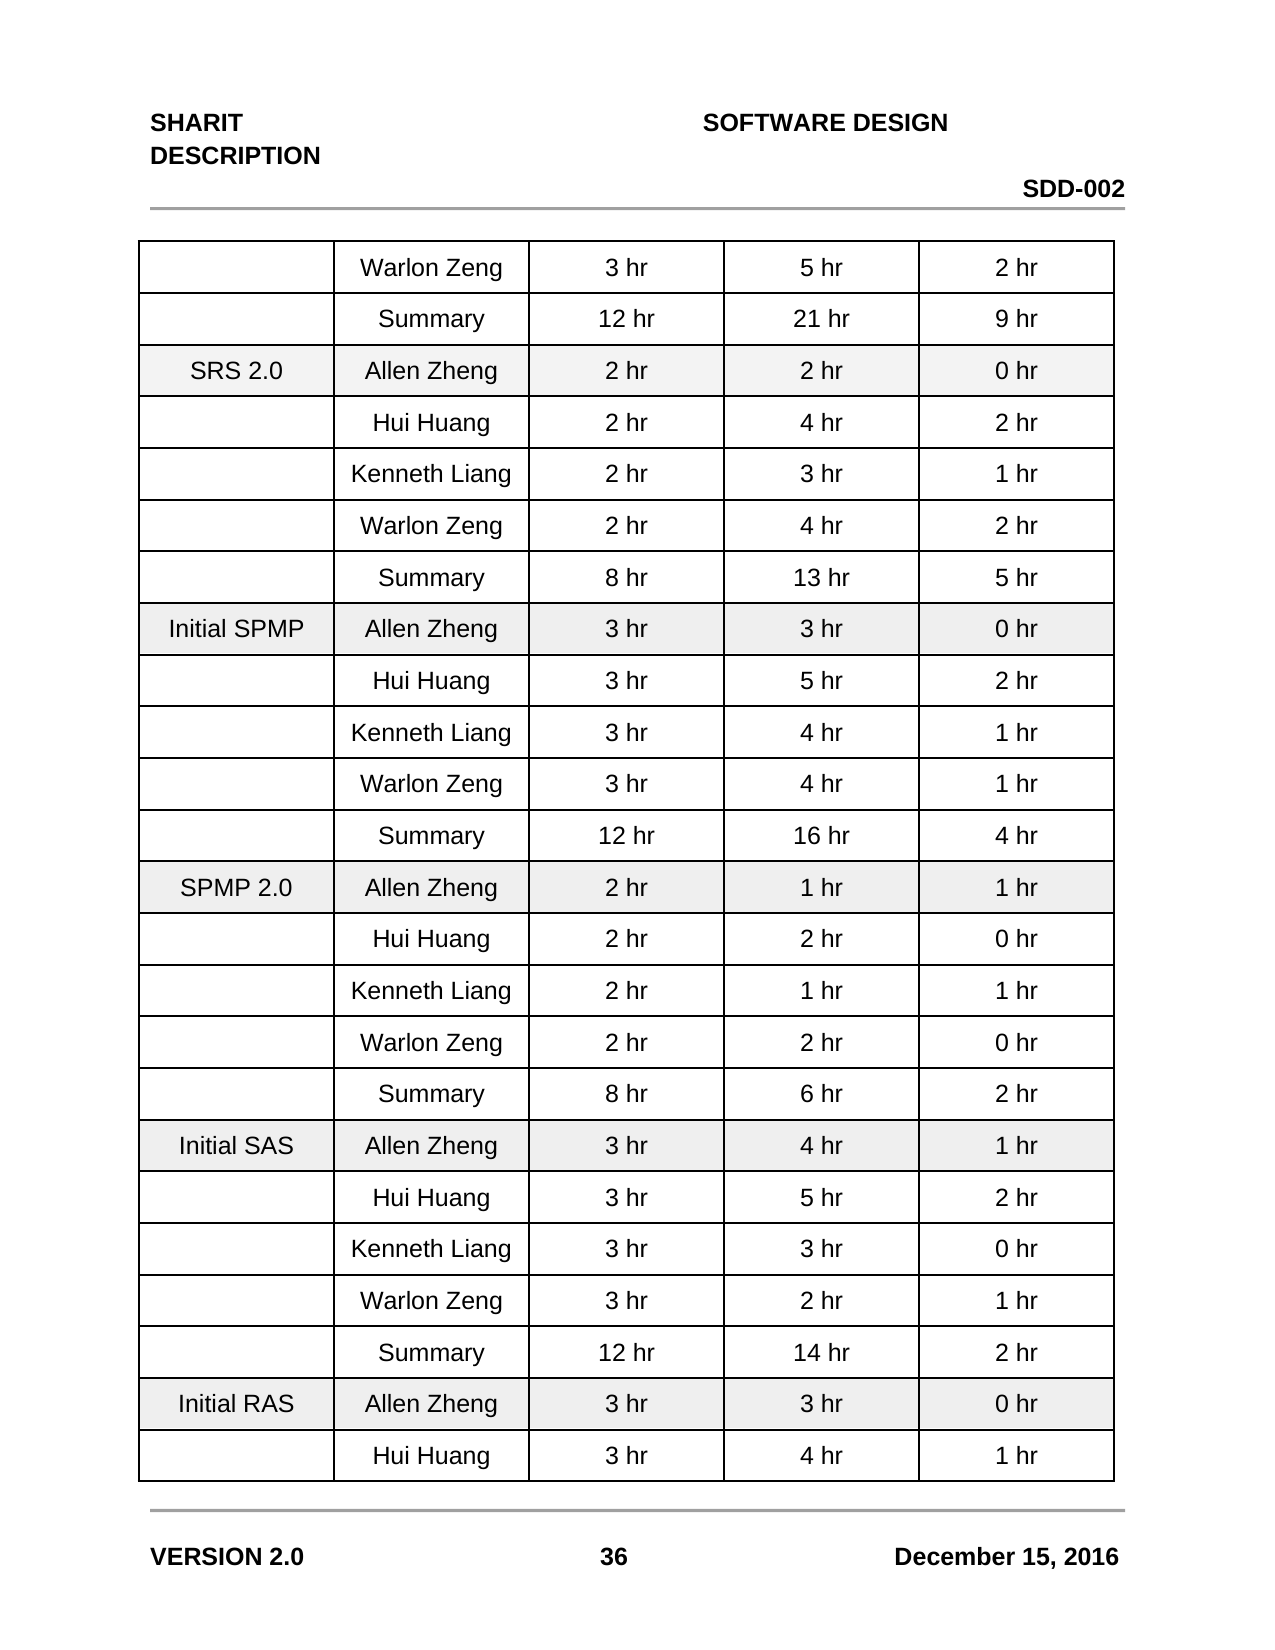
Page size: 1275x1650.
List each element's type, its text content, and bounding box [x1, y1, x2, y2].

table_cell 3 hr [530, 1379, 723, 1428]
table_cell [140, 1017, 333, 1067]
table_cell 5 hr [725, 656, 918, 705]
table_cell Summary [335, 1327, 528, 1377]
table_cell 1 hr [920, 707, 1113, 757]
table_cell [140, 1172, 333, 1222]
table_cell 1 hr [920, 862, 1113, 912]
table_cell 0 hr [920, 604, 1113, 653]
table_cell SRS 2.0 [140, 346, 333, 395]
table_cell 13 hr [725, 552, 918, 602]
table_cell Warlon Zeng [335, 242, 528, 292]
table_cell 1 hr [920, 449, 1113, 498]
table_cell 2 hr [920, 656, 1113, 705]
table_cell 3 hr [530, 1276, 723, 1325]
table_cell 8 hr [530, 552, 723, 602]
table_cell 3 hr [530, 759, 723, 808]
table_cell 2 hr [530, 914, 723, 963]
table_cell 2 hr [920, 242, 1113, 292]
table_cell 0 hr [920, 1017, 1113, 1067]
table_cell 5 hr [725, 242, 918, 292]
table_cell 5 hr [725, 1172, 918, 1222]
table_cell 3 hr [725, 604, 918, 653]
table_cell [140, 707, 333, 757]
table_cell 0 hr [920, 914, 1113, 963]
table_cell 4 hr [725, 707, 918, 757]
table_cell 4 hr [920, 811, 1113, 860]
table_cell 3 hr [530, 1121, 723, 1170]
table_cell 2 hr [725, 346, 918, 395]
table_cell [140, 1431, 333, 1480]
table_cell 1 hr [725, 862, 918, 912]
table_cell Allen Zheng [335, 862, 528, 912]
table_cell Kenneth Liang [335, 1224, 528, 1273]
table_cell Hui Huang [335, 656, 528, 705]
table_cell 1 hr [920, 966, 1113, 1015]
table_cell Summary [335, 1069, 528, 1118]
table_cell SPMP 2.0 [140, 862, 333, 912]
table_cell 2 hr [530, 966, 723, 1015]
table_cell 1 hr [920, 1276, 1113, 1325]
table_cell [140, 759, 333, 808]
table_cell [140, 552, 333, 602]
table_cell 2 hr [725, 1017, 918, 1067]
table_cell 3 hr [725, 1379, 918, 1428]
table_cell Kenneth Liang [335, 449, 528, 498]
table_cell [140, 1069, 333, 1118]
table_cell 8 hr [530, 1069, 723, 1118]
table_cell [140, 1327, 333, 1377]
table_cell Allen Zheng [335, 346, 528, 395]
table_cell 1 hr [920, 759, 1113, 808]
table_cell [140, 294, 333, 343]
table_cell 3 hr [530, 242, 723, 292]
table_cell Allen Zheng [335, 1379, 528, 1428]
table_cell [140, 914, 333, 963]
table_cell 3 hr [725, 449, 918, 498]
table_cell 2 hr [530, 397, 723, 447]
table_cell 0 hr [920, 1224, 1113, 1273]
table_cell Summary [335, 552, 528, 602]
table_cell Hui Huang [335, 1172, 528, 1222]
table_cell 14 hr [725, 1327, 918, 1377]
table_cell Initial SAS [140, 1121, 333, 1170]
table_cell 12 hr [530, 811, 723, 860]
table_cell 2 hr [920, 1069, 1113, 1118]
table_cell [140, 242, 333, 292]
table_cell 1 hr [725, 966, 918, 1015]
table_cell 2 hr [530, 449, 723, 498]
table_cell Summary [335, 294, 528, 343]
table_cell Summary [335, 811, 528, 860]
table_cell 6 hr [725, 1069, 918, 1118]
table_cell 2 hr [920, 397, 1113, 447]
table_cell [140, 811, 333, 860]
table_cell 2 hr [530, 346, 723, 395]
table_cell 3 hr [530, 656, 723, 705]
table_cell 3 hr [530, 1431, 723, 1480]
table_cell [140, 1224, 333, 1273]
table_cell Warlon Zeng [335, 1276, 528, 1325]
table_cell Warlon Zeng [335, 759, 528, 808]
table_cell 9 hr [920, 294, 1113, 343]
table_cell 4 hr [725, 759, 918, 808]
table_cell 4 hr [725, 1431, 918, 1480]
table_cell Warlon Zeng [335, 1017, 528, 1067]
table_cell [140, 501, 333, 550]
table_cell 2 hr [530, 862, 723, 912]
table_cell 1 hr [920, 1431, 1113, 1480]
table_cell Kenneth Liang [335, 707, 528, 757]
table_cell 2 hr [920, 1327, 1113, 1377]
table_cell 4 hr [725, 1121, 918, 1170]
table_cell Initial RAS [140, 1379, 333, 1428]
table_cell Hui Huang [335, 1431, 528, 1480]
table_cell 2 hr [725, 914, 918, 963]
table_cell 3 hr [530, 604, 723, 653]
table_cell 0 hr [920, 346, 1113, 395]
table_cell [140, 397, 333, 447]
table_cell 21 hr [725, 294, 918, 343]
table_cell 12 hr [530, 294, 723, 343]
table_cell Hui Huang [335, 397, 528, 447]
table_cell 2 hr [725, 1276, 918, 1325]
table_cell 2 hr [530, 1017, 723, 1067]
table_cell 16 hr [725, 811, 918, 860]
table_cell 2 hr [920, 501, 1113, 550]
table_cell 0 hr [920, 1379, 1113, 1428]
table_cell 3 hr [725, 1224, 918, 1273]
table_cell Initial SPMP [140, 604, 333, 653]
table_cell Allen Zheng [335, 1121, 528, 1170]
table_cell 3 hr [530, 707, 723, 757]
table_cell Hui Huang [335, 914, 528, 963]
table_cell 5 hr [920, 552, 1113, 602]
table_cell 3 hr [530, 1224, 723, 1273]
table_cell 4 hr [725, 501, 918, 550]
table_cell [140, 966, 333, 1015]
table_cell 4 hr [725, 397, 918, 447]
table_cell 12 hr [530, 1327, 723, 1377]
table_cell 3 hr [530, 1172, 723, 1222]
table_cell 2 hr [530, 501, 723, 550]
table_cell 2 hr [920, 1172, 1113, 1222]
table_cell [140, 656, 333, 705]
table_cell Allen Zheng [335, 604, 528, 653]
table_cell [140, 449, 333, 498]
table_cell 1 hr [920, 1121, 1113, 1170]
table_cell Kenneth Liang [335, 966, 528, 1015]
table_cell Warlon Zeng [335, 501, 528, 550]
table_cell [140, 1276, 333, 1325]
